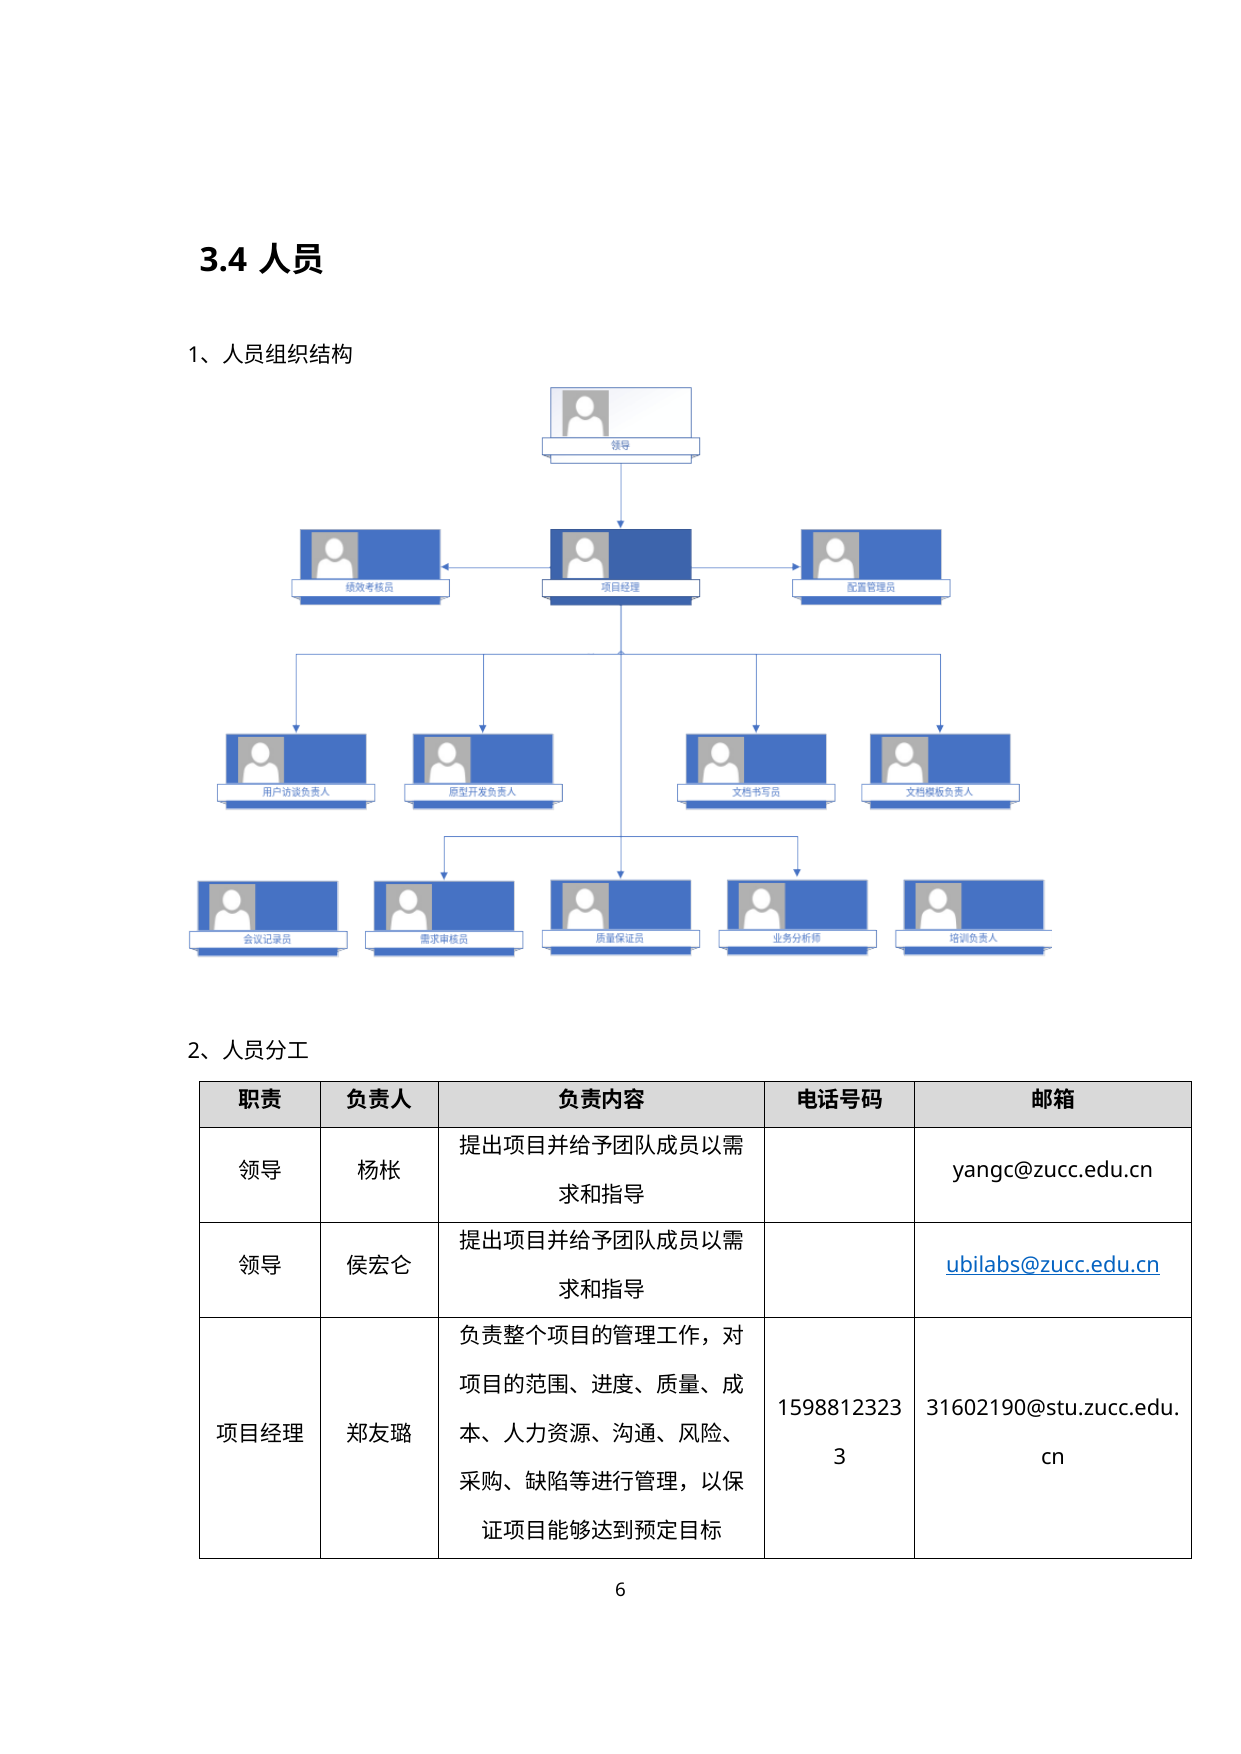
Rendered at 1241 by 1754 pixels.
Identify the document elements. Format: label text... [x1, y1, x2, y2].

table_header 负责人 [321, 1082, 438, 1127]
table_cell 负责整个项目的管理工作，对项目的范围、进度、质量、成本、人力资源、沟通、风险、采购、缺陷等进行管理，以保证项目能够达到预定目标 [439, 1318, 764, 1558]
table_cell 项目经理 [200, 1318, 320, 1558]
table_cell 领导 [200, 1223, 320, 1317]
table_cell 领导 [200, 1128, 320, 1222]
table_header 邮箱 [915, 1082, 1191, 1127]
table_cell 15988123233 [765, 1318, 914, 1558]
table_header 电话号码 [765, 1082, 914, 1127]
table_cell 侯宏仑 [321, 1223, 438, 1317]
text 2、人员分工 [187, 1033, 1053, 1065]
table_cell 杨枨 [321, 1128, 438, 1222]
table_cell 提出项目并给予团队成员以需求和指导 [439, 1223, 764, 1317]
table_header 职责 [200, 1082, 320, 1127]
table_cell 郑友璐 [321, 1318, 438, 1558]
table_header 负责内容 [439, 1082, 764, 1127]
table_cell 提出项目并给予团队成员以需求和指导 [439, 1128, 764, 1222]
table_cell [915, 1318, 1191, 1558]
table_cell [765, 1223, 914, 1317]
subtitle 人员 [199, 224, 1053, 289]
table_cell ubilabs@zucc.edu.cn [915, 1223, 1191, 1317]
table_cell yangc@zucc.edu.cn [915, 1128, 1191, 1222]
text 1、人员组织结构 [187, 337, 1053, 369]
table_cell [765, 1128, 914, 1222]
